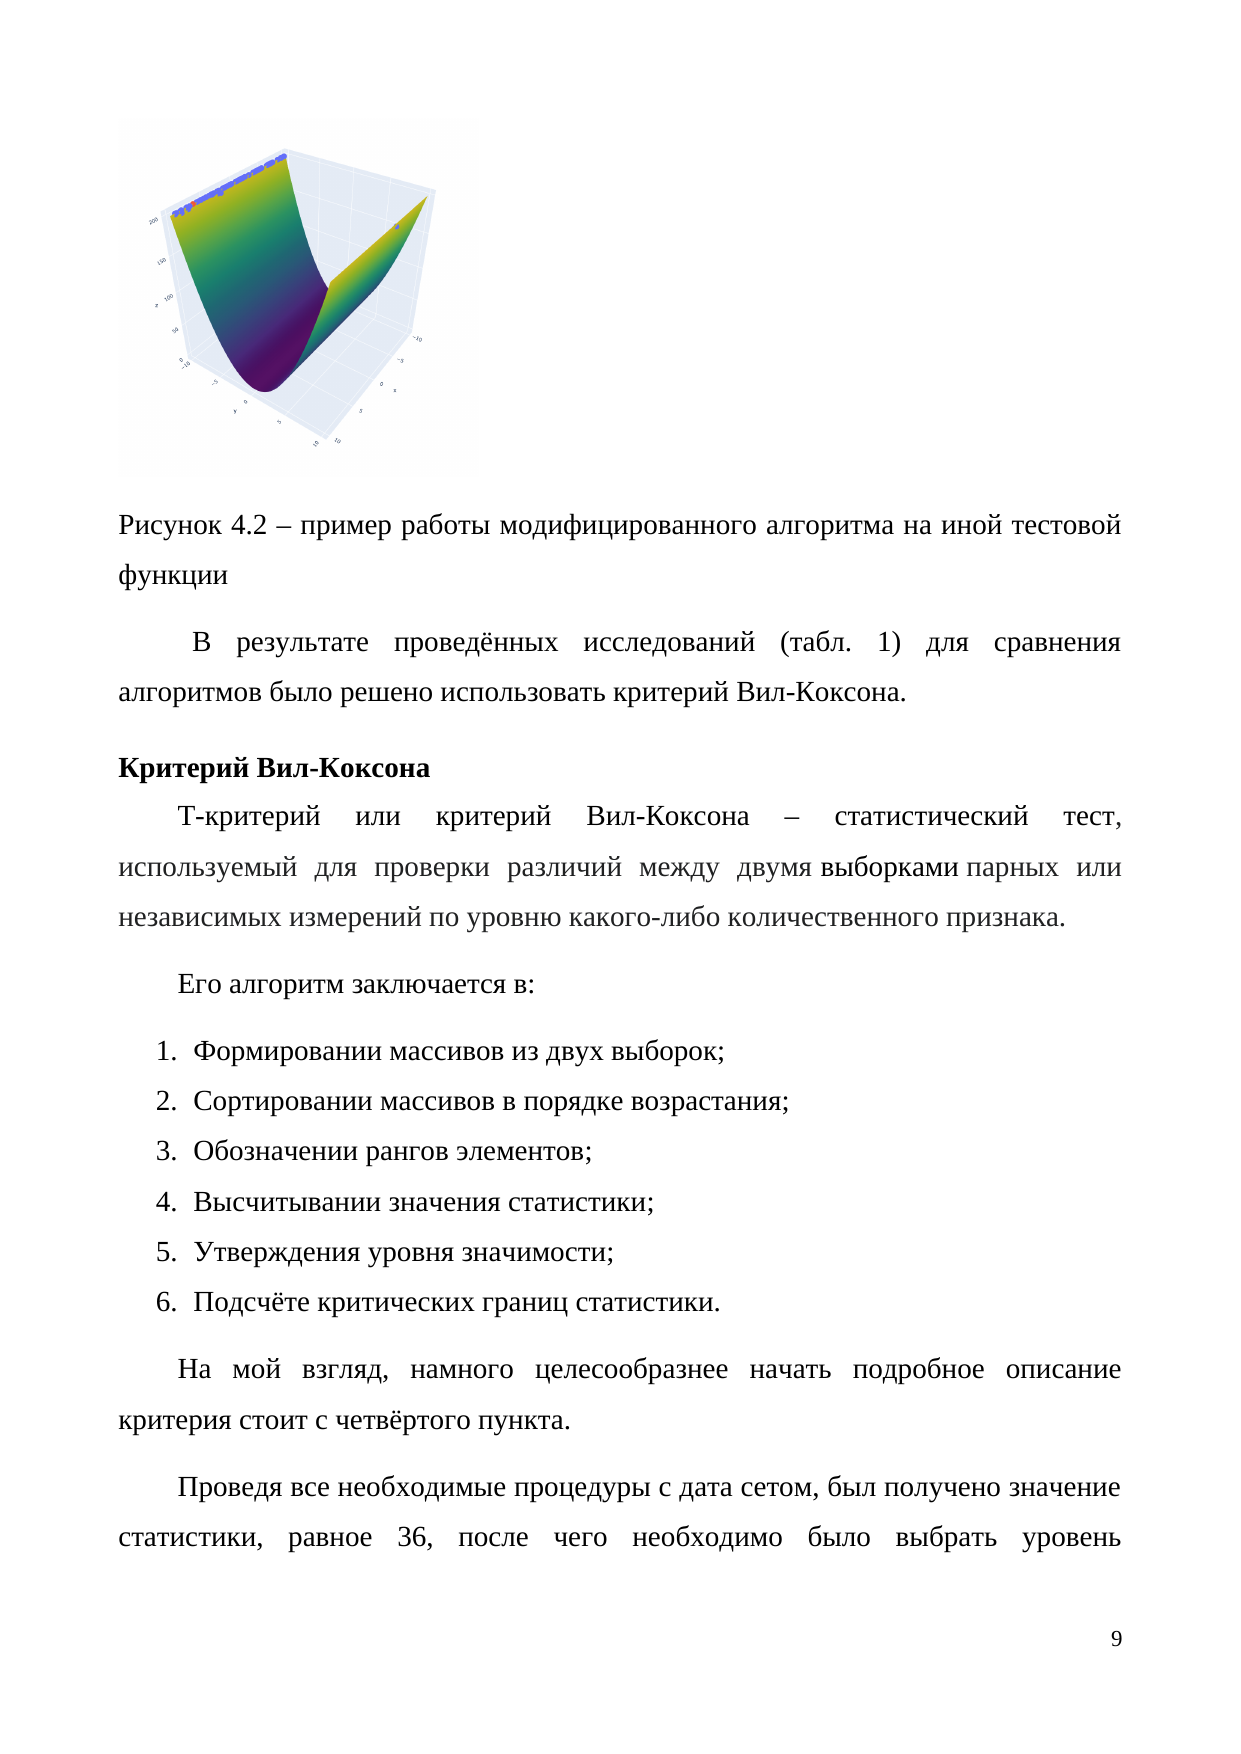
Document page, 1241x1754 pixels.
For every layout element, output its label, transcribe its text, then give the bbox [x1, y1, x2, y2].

text Рисунок 4.2 – пример работы модифицированного алгоритма на иной тестовой функции [118, 507, 1122, 591]
list Подсчёте критических границ статистики. [156, 1284, 1122, 1318]
list Сортировании массивов в порядке возрастания; [156, 1083, 1122, 1117]
text T-критерий или критерий Вил-Коксона – статистический тест, используемый для проверки различий между двумя выборками парных или независимых измерений по уровню какого-либо количественного признака. [118, 798, 1122, 849]
picture [118, 118, 480, 477]
text На мой взгляд, намного целесообразнее начать подробное описание критерия стоит с четвёртого пункта. [118, 1351, 1122, 1435]
list Утверждения уровня значимости; [156, 1234, 1122, 1268]
list Обозначении рангов элементов; [156, 1133, 1122, 1167]
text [118, 1469, 1122, 1553]
list Формировании массивов из двух выборок; [156, 1033, 1122, 1066]
list Высчитывании значения статистики; [156, 1184, 1122, 1217]
text Его алгоритм заключается в: [118, 966, 1122, 999]
text В результате проведённых исследований (табл. 1) для сравнения алгоритмов было решено использовать критерий Вил-Коксона. [118, 624, 1122, 708]
text T-критерий или критерий Вил-Коксона – статистический тест, используемый для проверки различий между двумя выборками парных или независимых измерений по уровню какого-либо количественного признака. [118, 882, 1122, 932]
subtitle Критерий Вил-Коксона [118, 750, 1122, 783]
